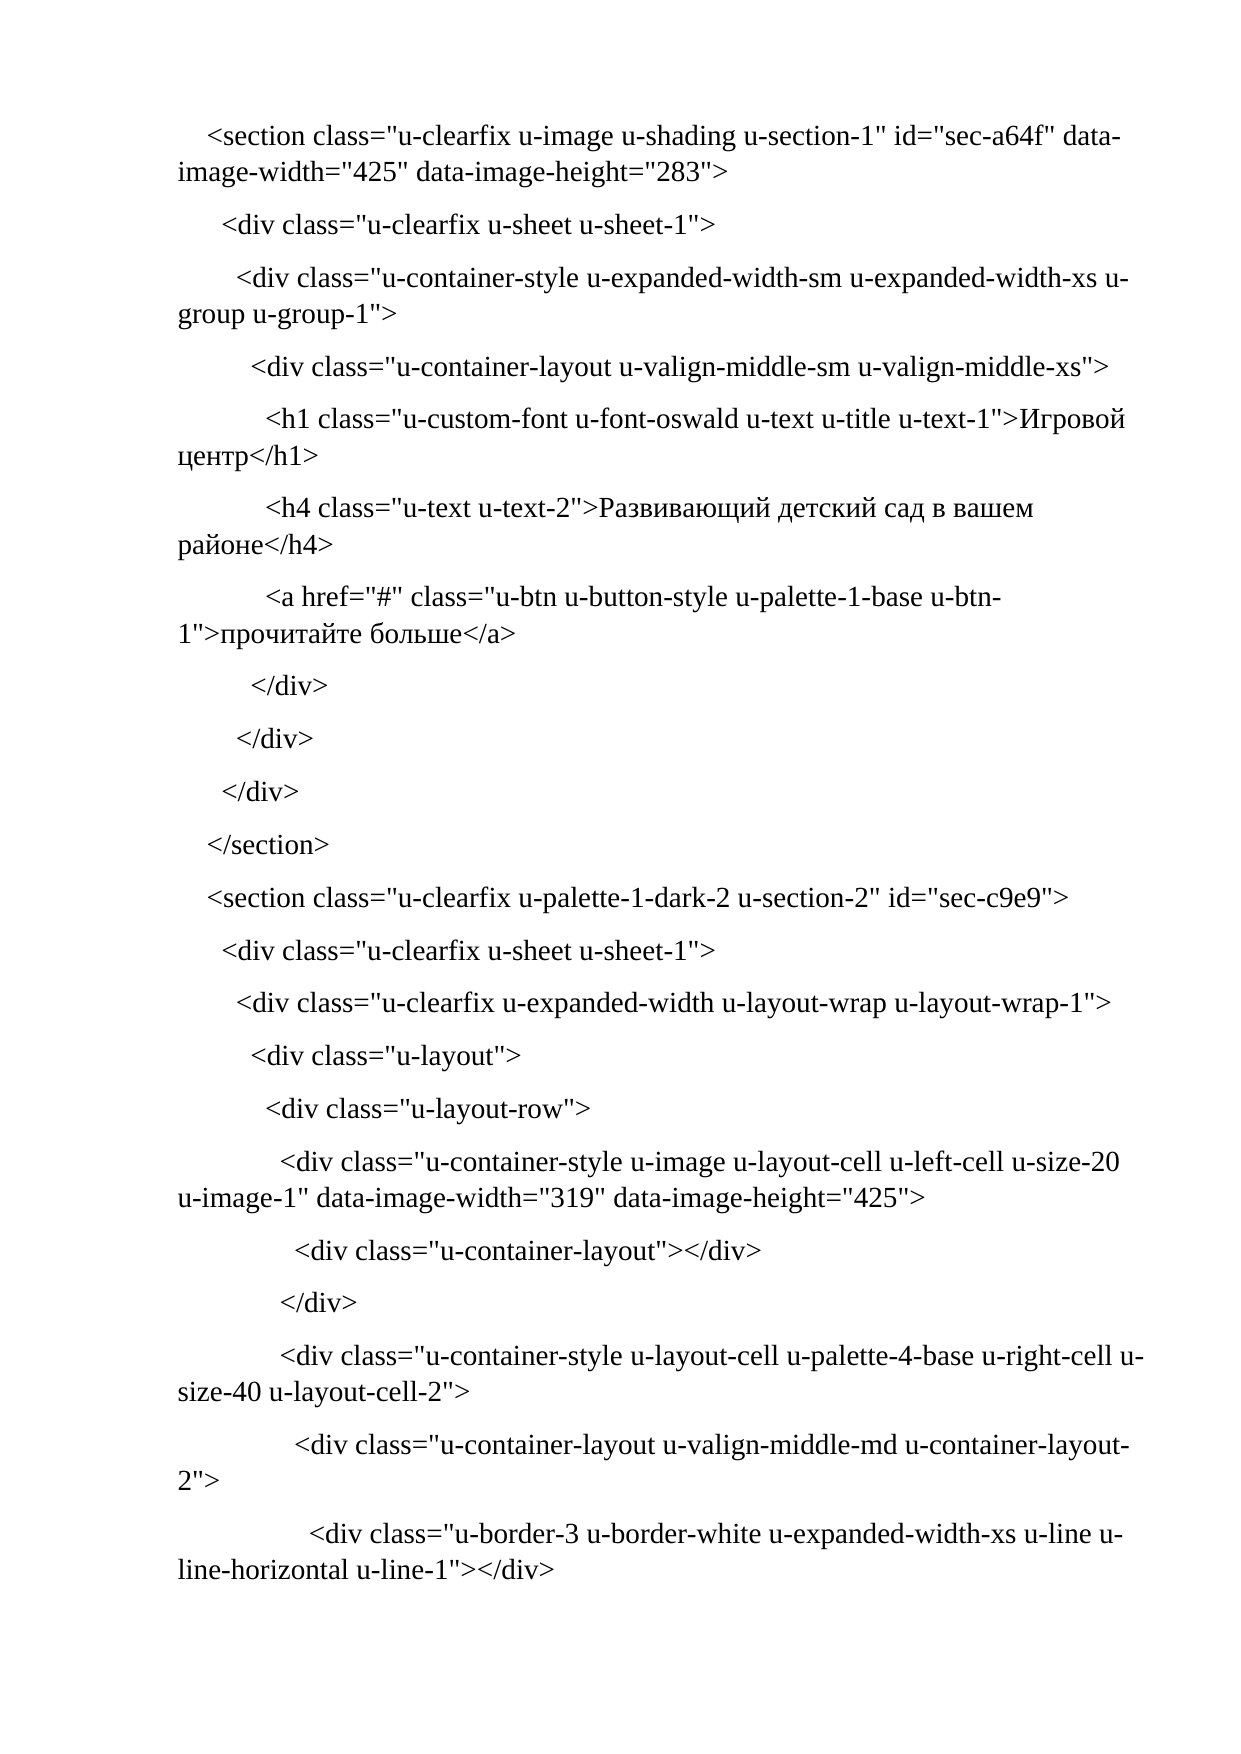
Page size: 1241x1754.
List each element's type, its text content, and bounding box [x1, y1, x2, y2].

text </div> [177, 668, 1152, 702]
text <div class="u-container-style u-layout-cell u-palette-4-base u-right-cell u-size-40 u-layout-cell-2"> [177, 1338, 1152, 1408]
text </section> [177, 827, 1152, 861]
text <div class="u-clearfix u-expanded-width u-layout-wrap u-layout-wrap-1"> [177, 985, 1152, 1019]
text <div class="u-border-3 u-border-white u-expanded-width-xs u-line u-line-horizontal u-line-1"></div> [177, 1516, 1152, 1586]
text <div class="u-container-style u-expanded-width-sm u-expanded-width-xs u-group u-group-1"> [177, 260, 1152, 329]
text </div> [177, 1286, 1152, 1319]
text <section class="u-clearfix u-image u-shading u-section-1" id="sec-a64f" data-image-width="425" data-image-height="283"> [177, 118, 1152, 188]
text </div> [177, 774, 1152, 808]
text <div class="u-clearfix u-sheet u-sheet-1"> [177, 207, 1152, 241]
text <div class="u-container-layout u-valign-middle-md u-container-layout-2"> [177, 1427, 1152, 1497]
text <section class="u-clearfix u-palette-1-dark-2 u-section-2" id="sec-c9e9"> [177, 880, 1152, 913]
text <h4 class="u-text u-text-2">Развивающий детский сад в вашем районе</h4> [177, 491, 1152, 560]
text <div class="u-container-layout u-valign-middle-sm u-valign-middle-xs"> [177, 349, 1152, 382]
text <div class="u-clearfix u-sheet u-sheet-1"> [177, 933, 1152, 966]
text <div class="u-container-layout"></div> [177, 1233, 1152, 1266]
text <a href="#" class="u-btn u-button-style u-palette-1-base u-btn-1">прочитайте больше</a> [177, 579, 1152, 649]
text <div class="u-layout-row"> [177, 1091, 1152, 1124]
text <div class="u-container-style u-image u-layout-cell u-left-cell u-size-20 u-image-1" data-image-width="319" data-image-height="425"> [177, 1144, 1152, 1213]
text </div> [177, 721, 1152, 755]
text <h1 class="u-custom-font u-font-oswald u-text u-title u-text-1">Игровой центр</h1> [177, 402, 1152, 471]
text <div class="u-layout"> [177, 1038, 1152, 1072]
